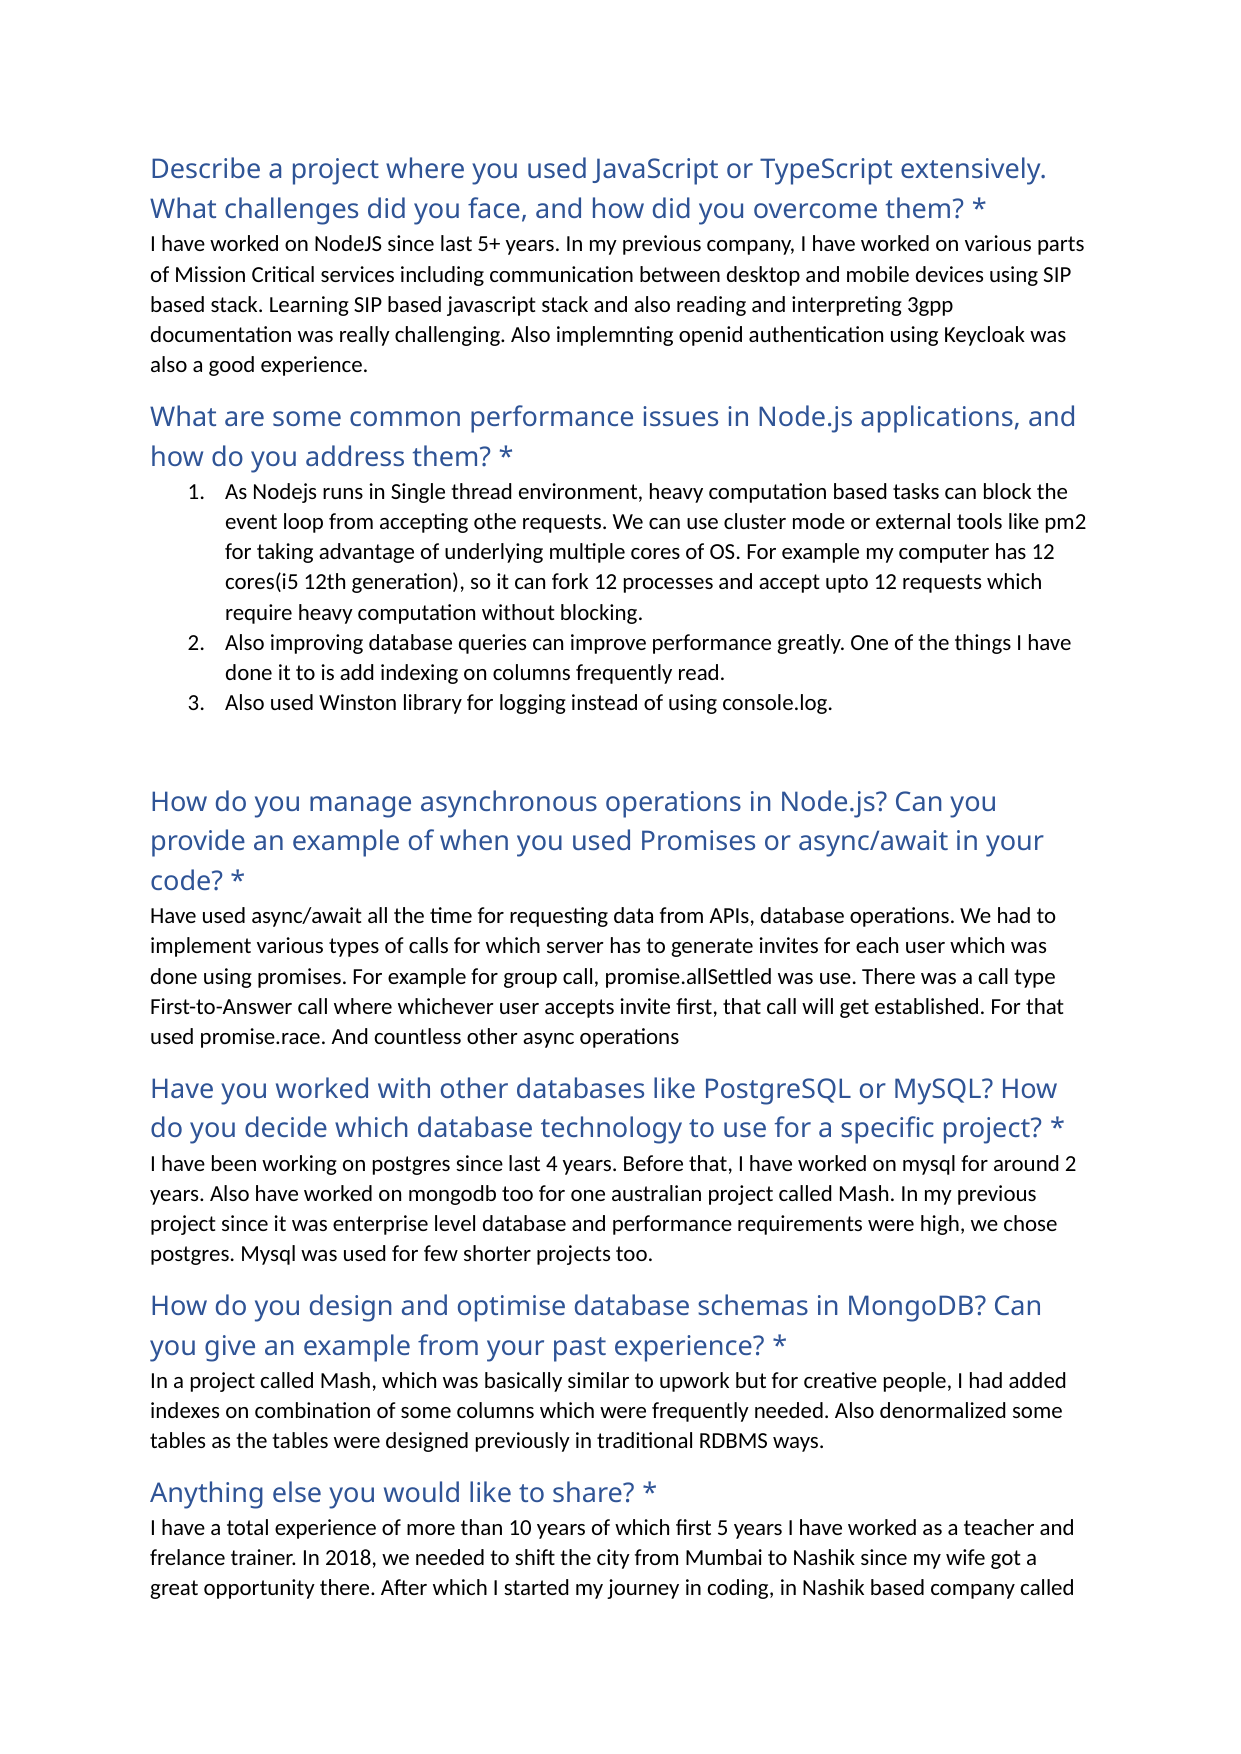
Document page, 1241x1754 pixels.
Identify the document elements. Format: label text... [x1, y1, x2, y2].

text I have been working on postgres since last 4 years. Before that, I have worked on mysql for around 2 years. Also have worked on mongodb too for one australian project called Mash. In my previous project since it was enterprise level database and performance requirements were high, we chose postgres. Mysql was used for few shorter projects too. [150, 1149, 1090, 1267]
subtitle How do you manage asynchronous operations in Node.js? Can you provide an example of when you used Promises or async/await in your code? * [150, 782, 1090, 898]
subtitle What are some common performance issues in Node.js applications, and how do you address them? * [150, 397, 1090, 474]
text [150, 1513, 1090, 1601]
text In a project called Mash, which was basically similar to upwork but for creative people, I had added indexes on combination of some columns which were frequently needed. Also denormalized some tables as the tables were designed previously in traditional RDBMS ways. [150, 1366, 1090, 1454]
subtitle Describe a project where you used JavaScript or TypeScript extensively. What challenges did you face, and how did you overcome them? * [150, 150, 1090, 227]
text Have used async/await all the time for requesting data from APIs, database operations. We had to implement various types of calls for which server has to generate invites for each user which was done using promises. For example for group call, promise.allSettled was use. There was a call type First-to-Answer call where whichever user accepts invite first, that call will get established. For that used promise.race. And countless other async operations [150, 901, 1090, 1050]
list As Nodejs runs in Single thread environment, heavy computation based tasks can block the event loop from accepting othe requests. We can use cluster mode or external tools like pm2 for taking advantage of underlying multiple cores of OS. For example my computer has 12 cores(i5 12th generation), so it can fork 12 processes and accept upto 12 requests which require heavy computation without blocking. [187, 477, 1090, 626]
subtitle Anything else you would like to share? * [150, 1473, 1090, 1510]
list Also improving database queries can improve performance greatly. One of the things I have done it to is add indexing on columns frequently read. [187, 628, 1090, 686]
subtitle Have you worked with other databases like PostgreSQL or MySQL? How do you decide which database technology to use for a specific project? * [150, 1069, 1090, 1146]
text I have worked on NodeJS since last 5+ years. In my previous company, I have worked on various parts of Mission Critical services including communication between desktop and mobile devices using SIP based stack. Learning SIP based javascript stack and also reading and interpreting 3gpp documentation was really challenging. Also implemnting openid authentication using Keycloak was also a good experience. [150, 229, 1090, 378]
subtitle How do you design and optimise database schemas in MongoDB? Can you give an example from your past experience? * [150, 1286, 1090, 1363]
list Also used Winston library for logging instead of using console.log. [187, 688, 1090, 716]
